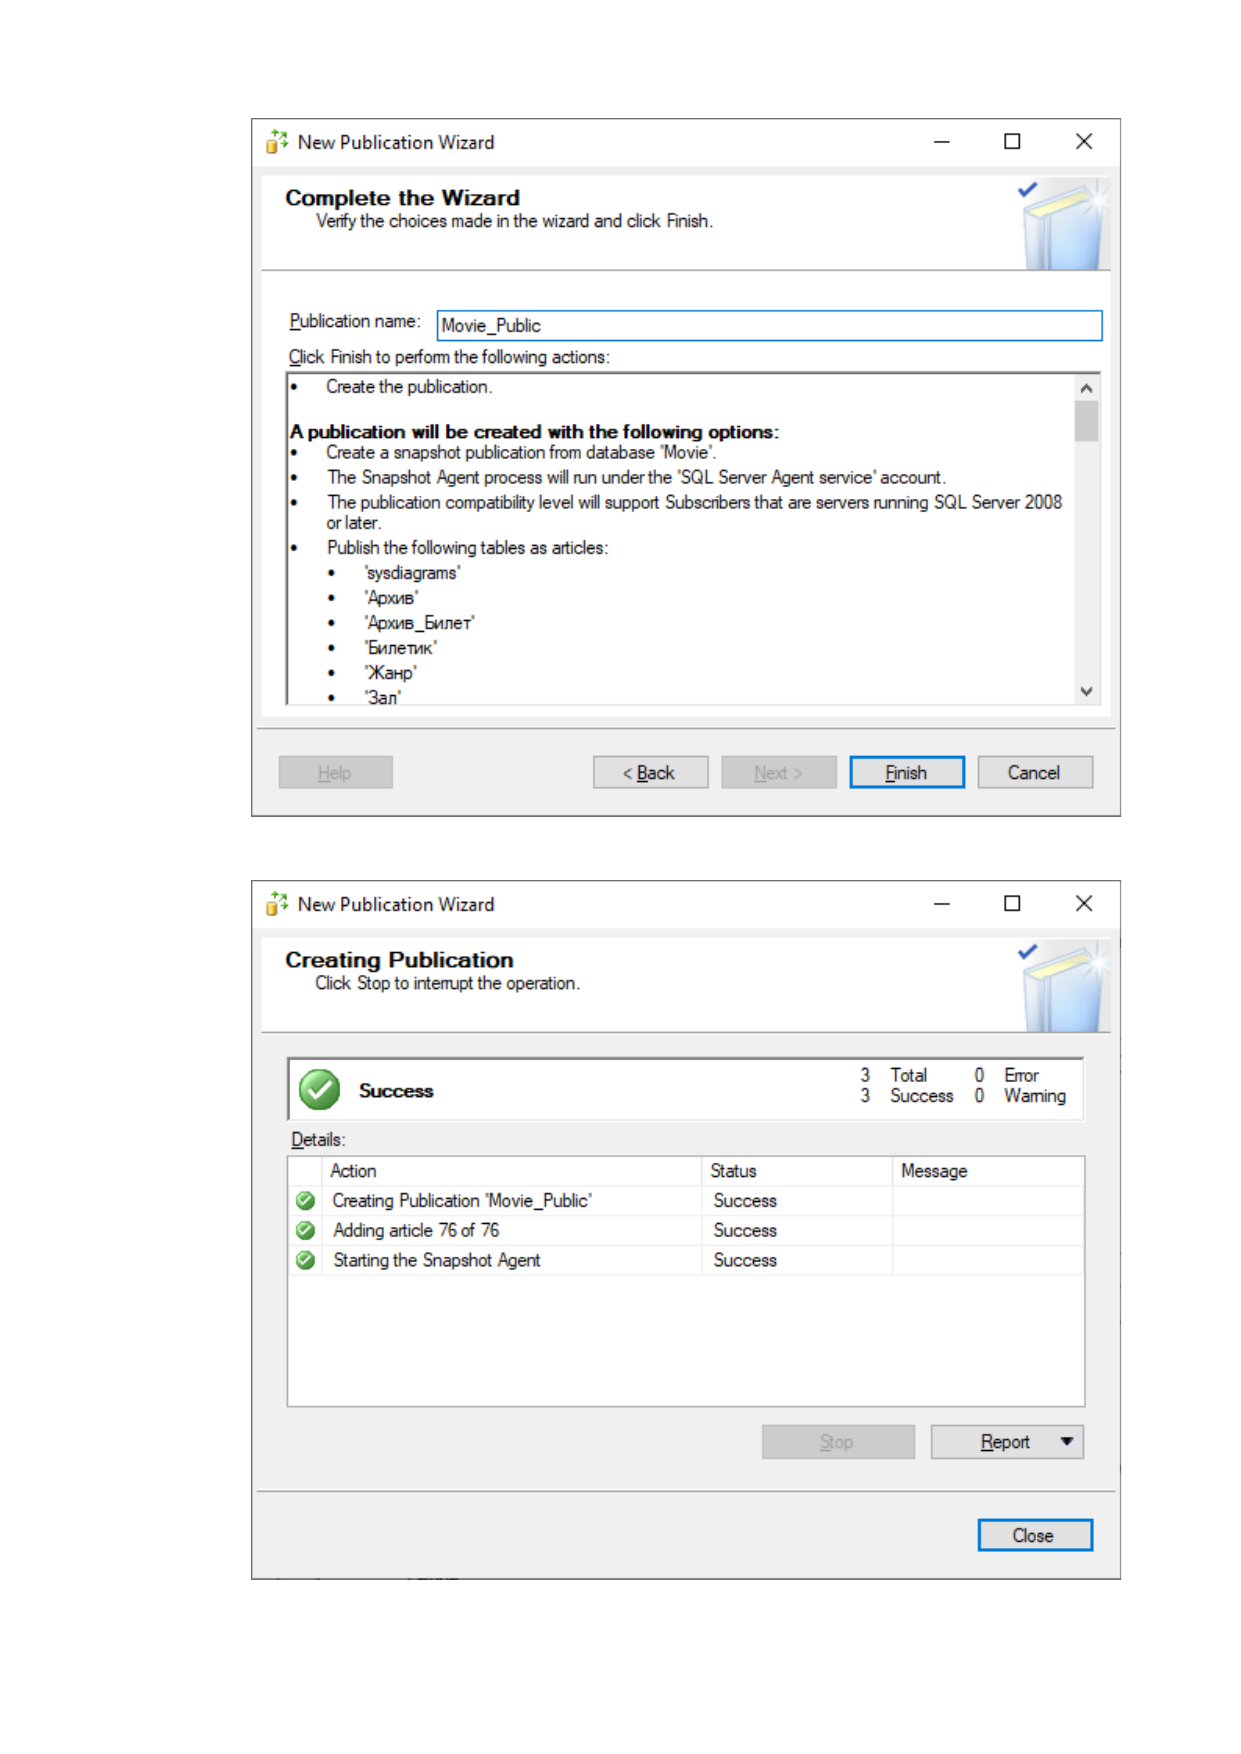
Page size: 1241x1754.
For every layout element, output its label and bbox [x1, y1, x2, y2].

picture [251, 880, 1122, 1580]
picture [251, 118, 1122, 817]
